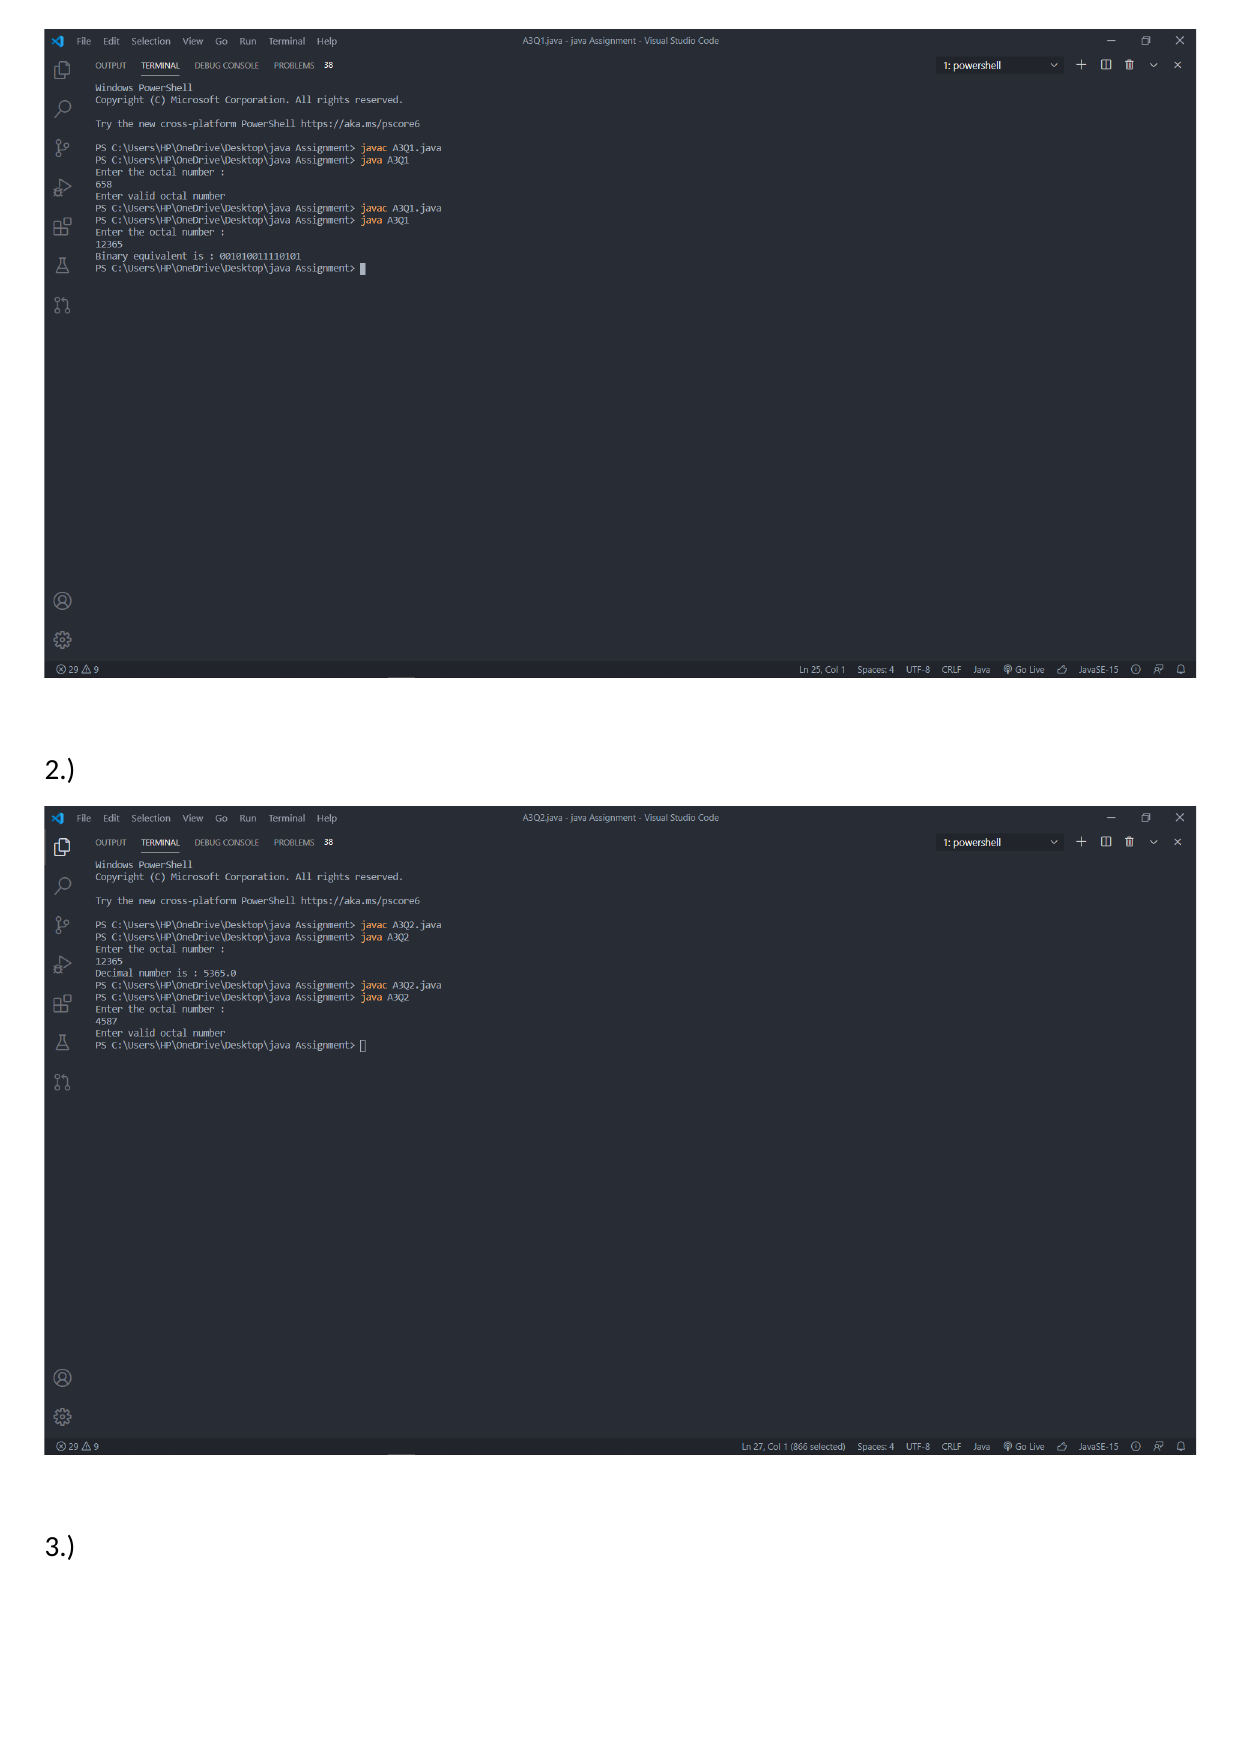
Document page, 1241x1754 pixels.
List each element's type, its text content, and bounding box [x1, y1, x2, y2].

picture [44, 806, 1197, 1455]
text 3.) [44, 1528, 1196, 1564]
picture [44, 29, 1197, 678]
text 2.) [44, 751, 1196, 787]
